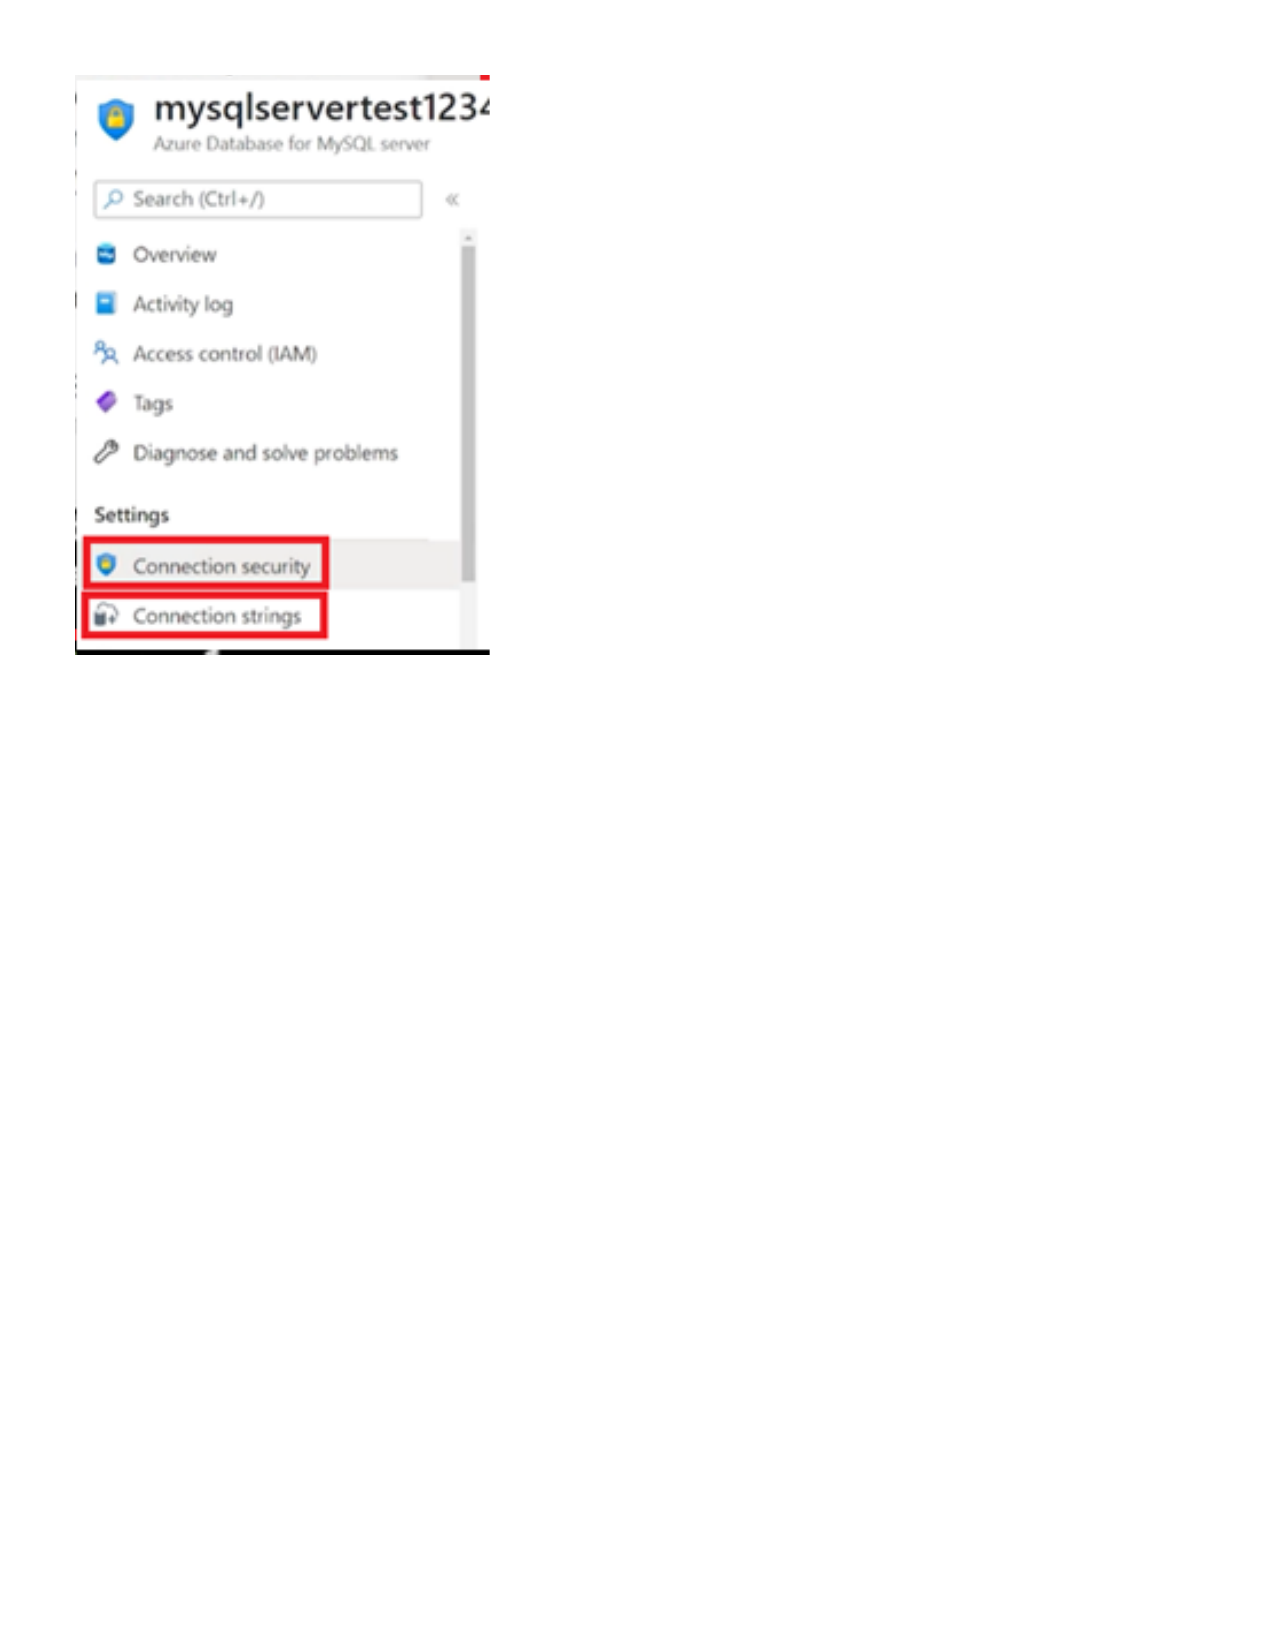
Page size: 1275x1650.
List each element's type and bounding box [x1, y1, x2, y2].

picture [75, 75, 490, 655]
